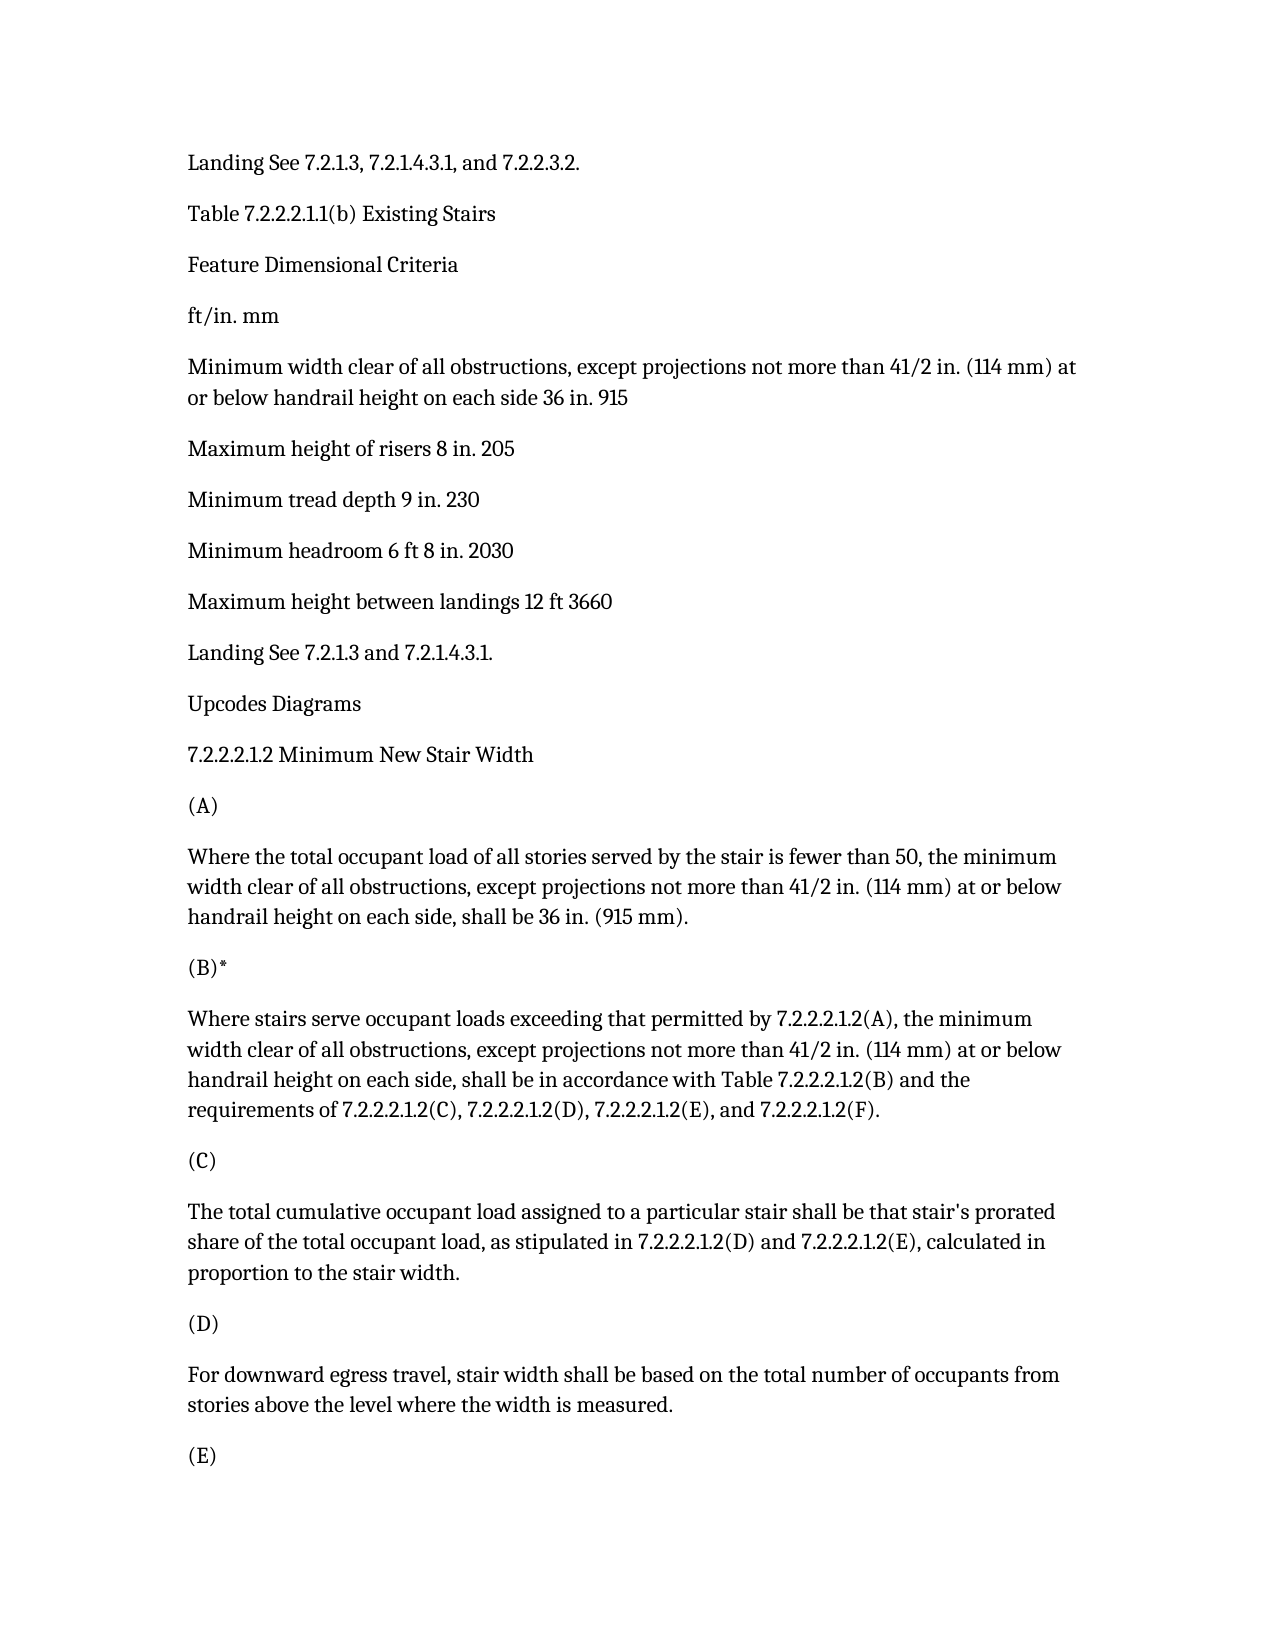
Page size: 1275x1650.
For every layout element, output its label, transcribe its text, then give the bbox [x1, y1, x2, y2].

text Table 7.2.2.2.1.1(b) Existing Stairs [187, 201, 1087, 227]
text For downward egress travel, stair width shall be based on the total number of occupants from stories above the level where the width is measured. [187, 1361, 1087, 1418]
text Minimum tread depth 9 in. 230 [187, 486, 1087, 513]
text 7.2.2.2.1.2 Minimum New Stair Width [187, 742, 1087, 768]
text Minimum width clear of all obstructions, except projections not more than 41/2 in. (114 mm) at or below handrail height on each side 36 in. 915 [187, 354, 1087, 411]
text (B)* [187, 955, 1087, 982]
text ft/in. mm [187, 303, 1087, 329]
text Feature Dimensional Criteria [187, 252, 1087, 278]
text Minimum headroom 6 ft 8 in. 2030 [187, 537, 1087, 564]
text (D) [187, 1310, 1087, 1337]
text Landing See 7.2.1.3 and 7.2.1.4.3.1. [187, 639, 1087, 666]
text Maximum height between landings 12 ft 3660 [187, 588, 1087, 615]
text Maximum height of risers 8 in. 205 [187, 435, 1087, 462]
text (A) [187, 793, 1087, 819]
text Upcodes Diagrams [187, 691, 1087, 717]
text (C) [187, 1148, 1087, 1174]
text (E) [187, 1443, 1087, 1469]
text Landing See 7.2.1.3, 7.2.1.4.3.1, and 7.2.2.3.2. [187, 150, 1087, 176]
text Where the total occupant load of all stories served by the stair is fewer than 50, the minimum width clear of all obstructions, except projections not more than 41/2 in. (114 mm) at or below handrail height on each side, shall be 36 in. (915 mm). [187, 844, 1087, 931]
text Where stairs serve occupant loads exceeding that permitted by 7.2.2.2.1.2(A), the minimum width clear of all obstructions, except projections not more than 41/2 in. (114 mm) at or below handrail height on each side, shall be in accordance with Table 7.2.2.2.1.2(B) and the requirements of 7.2.2.2.1.2(C), 7.2.2.2.1.2(D), 7.2.2.2.1.2(E), and 7.2.2.2.1.2(F). [187, 1006, 1087, 1123]
text The total cumulative occupant load assigned to a particular stair shall be that stair's prorated share of the total occupant load, as stipulated in 7.2.2.2.1.2(D) and 7.2.2.2.1.2(E), calculated in proportion to the stair width. [187, 1199, 1087, 1286]
